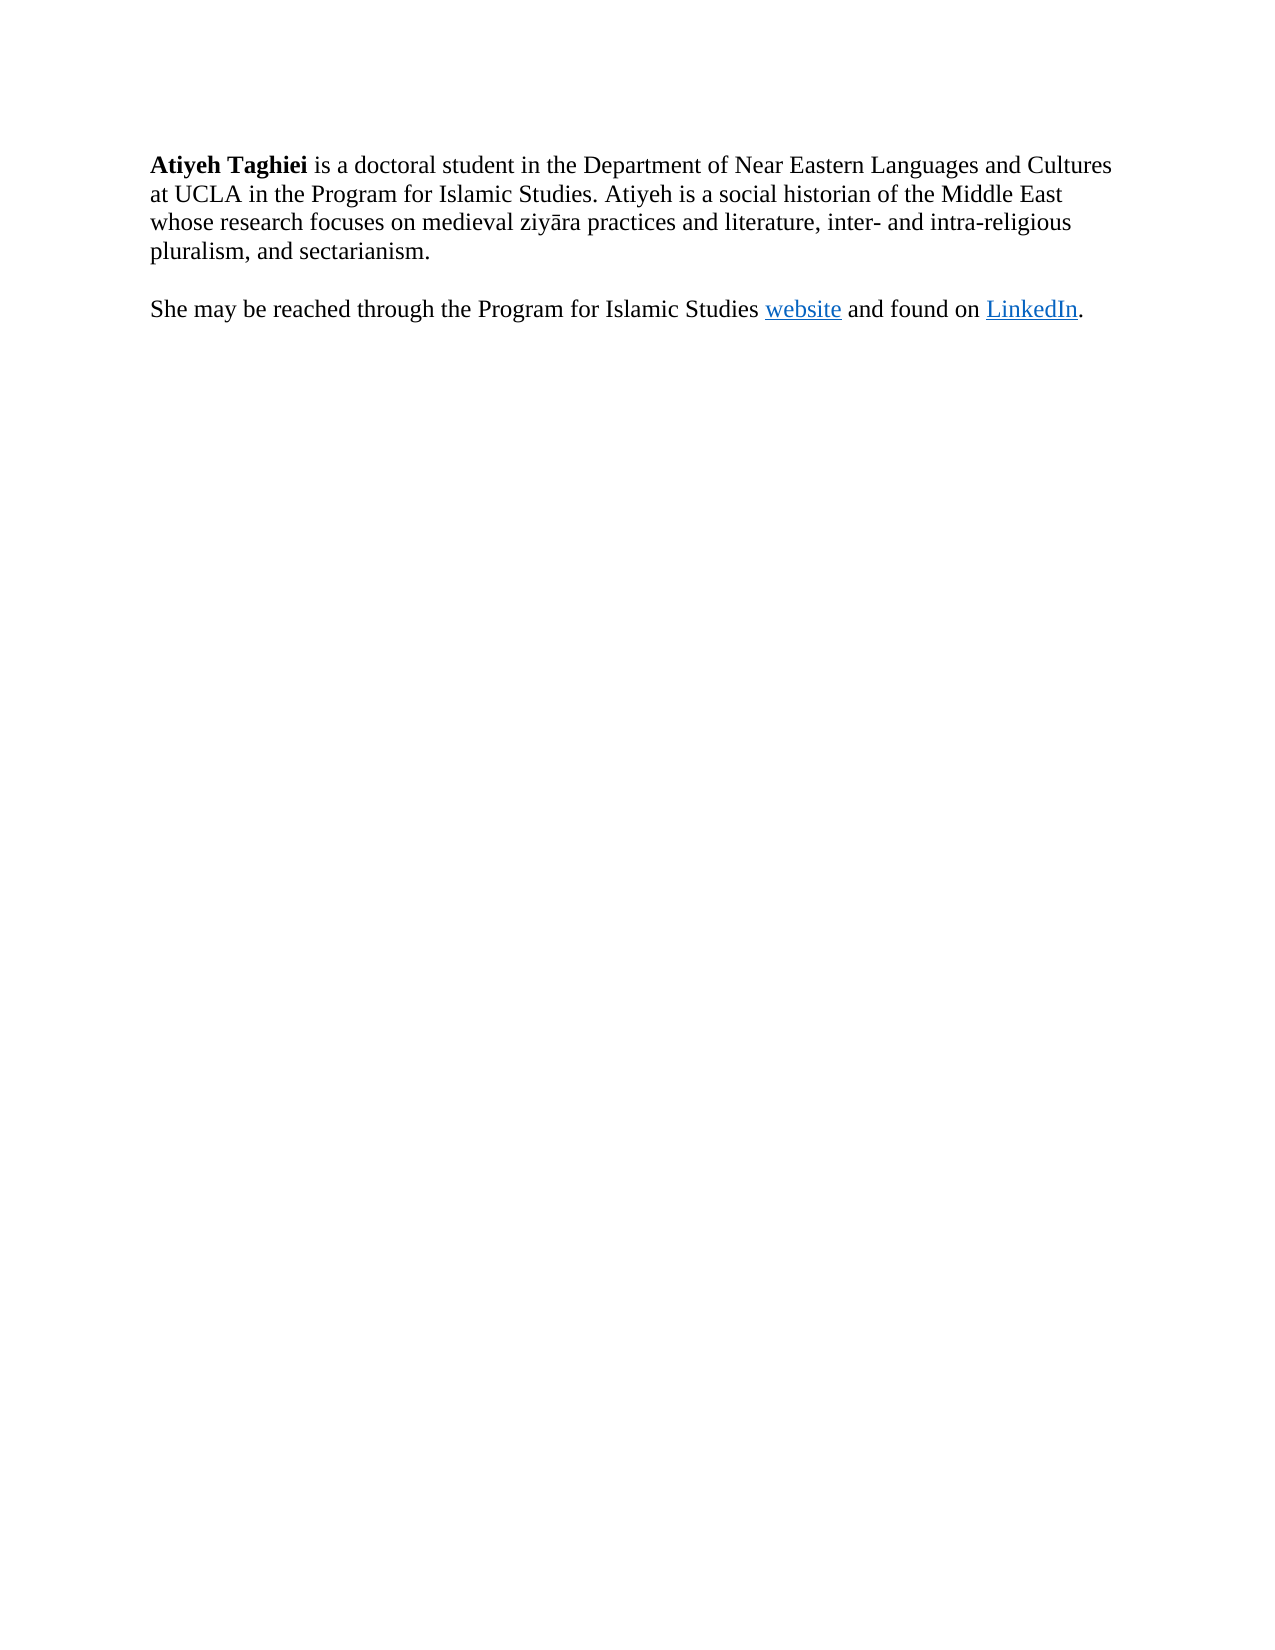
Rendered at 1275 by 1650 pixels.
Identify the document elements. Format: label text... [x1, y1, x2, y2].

text Atiyeh Taghiei is a doctoral student in the Department of Near Eastern Languages and Cultures at UCLA in the Program for Islamic Studies. Atiyeh is a social historian of the Middle East whose research focuses on medieval ziyāra practices and literature, inter- and intra-religious pluralism, and sectarianism. [150, 150, 1125, 265]
text She may be reached through the Program for Islamic Studies website and found on LinkedIn. [150, 294, 1125, 322]
